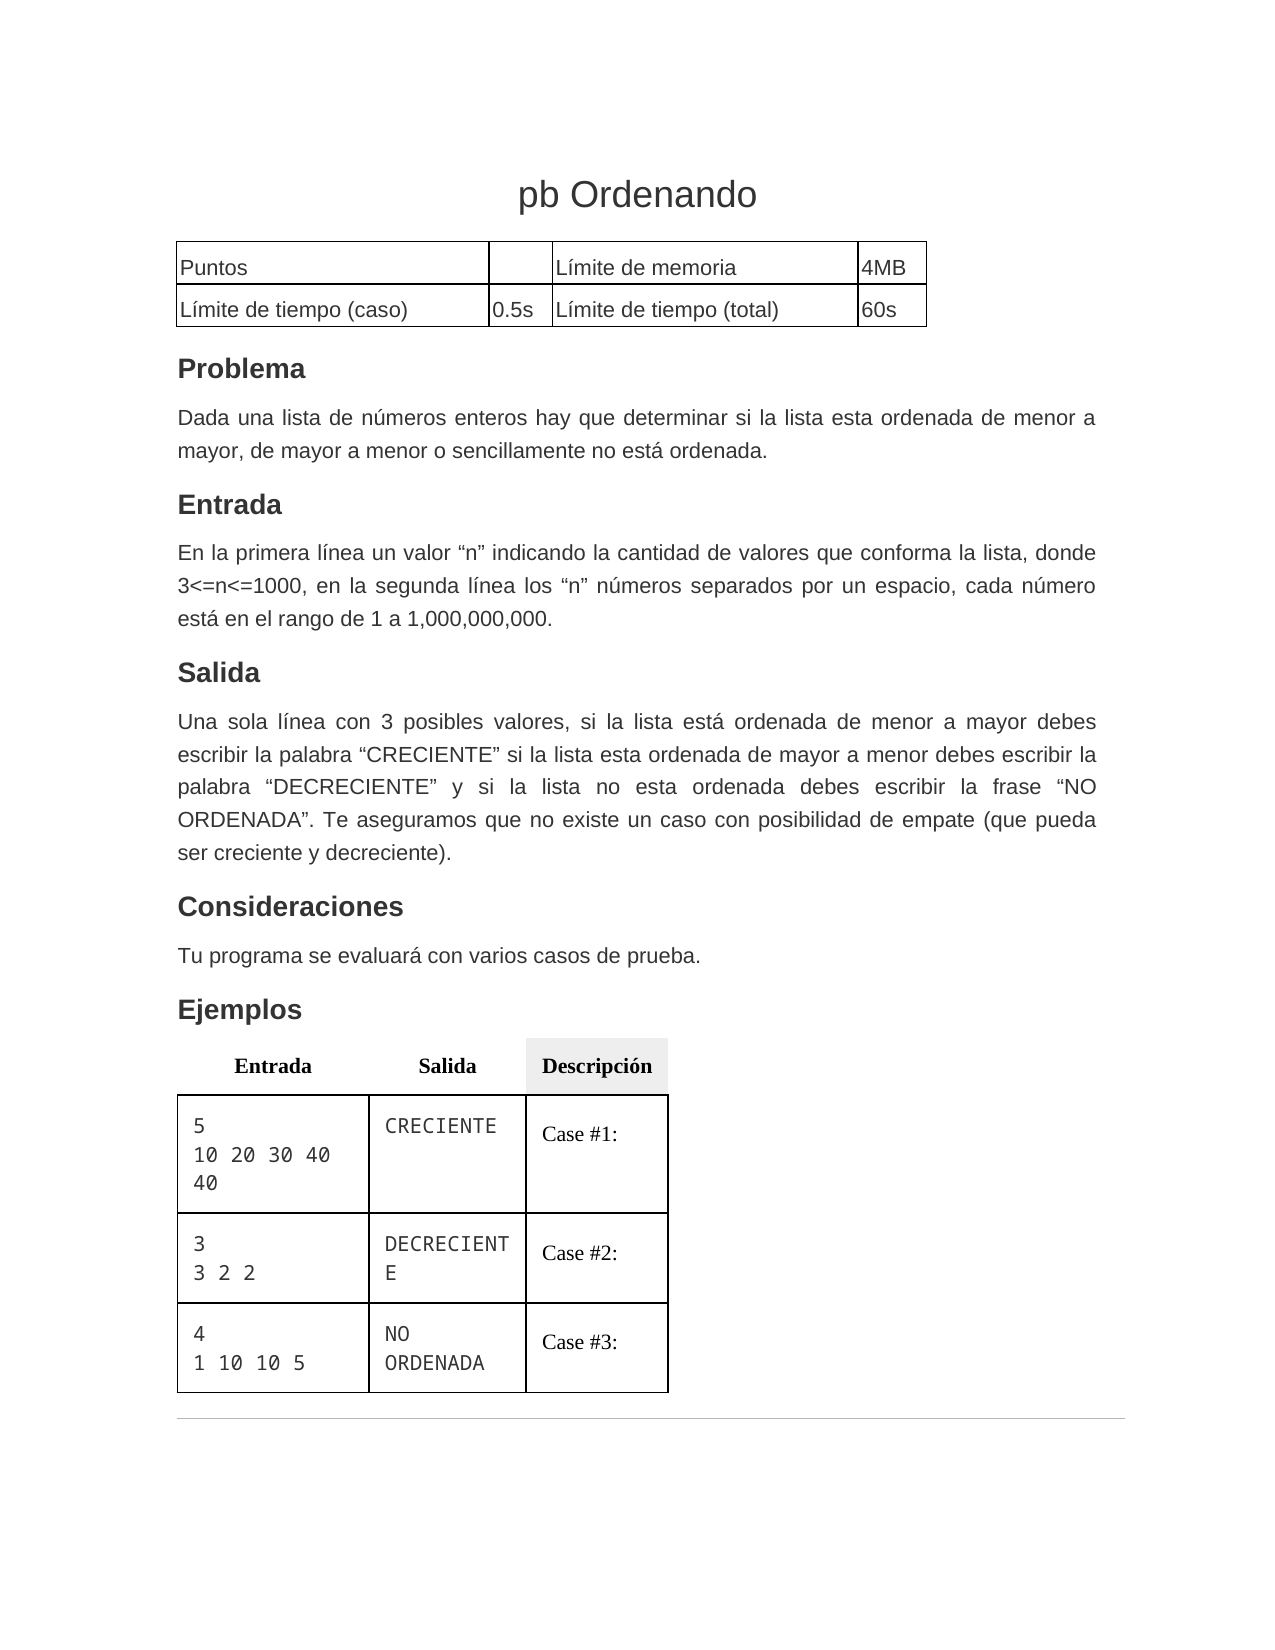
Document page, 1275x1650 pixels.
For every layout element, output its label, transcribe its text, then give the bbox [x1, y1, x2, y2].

text Tu programa se evaluará con varios casos de prueba. [177, 935, 1098, 968]
table_header Límite de memoria [553, 242, 857, 283]
table_cell Case #2: [527, 1214, 667, 1302]
table_cell CRECIENTE [370, 1096, 525, 1212]
text Ejemplos [177, 993, 1098, 1025]
table_header 4MB [859, 242, 926, 283]
table_cell 0.5s [490, 285, 552, 326]
text En la primera línea un valor “n” indicando la cantidad de valores que conforma la lista, donde 3<=n<=1000, en la segunda línea los “n” números separados por un espacio, cada número está en el rango de 1 a 1,000,000,000. [177, 533, 1098, 631]
table_cell 4 1 10 10 5 [178, 1304, 368, 1392]
text Una sola línea con 3 posibles valores, si la lista está ordenada de menor a mayor debes escribir la palabra “CRECIENTE” si la lista esta ordenada de mayor a menor debes escribir la palabra “DECRECIENTE” y si la lista no esta ordenada debes escribir la frase “NO ORDENADA”. Te aseguramos que no existe un caso con posibilidad de empate (que pueda ser creciente y decreciente). [177, 701, 1098, 865]
table_cell 3 3 2 2 [178, 1214, 368, 1302]
table_cell Límite de tiempo (caso) [177, 285, 488, 326]
table_cell 5 10 20 30 40 40 [178, 1096, 368, 1212]
table_header Puntos [177, 242, 488, 283]
text Consideraciones [177, 890, 1098, 922]
table_cell Case #3: [527, 1304, 667, 1392]
table_cell 60s [859, 285, 926, 326]
table_header Entrada [177, 1038, 369, 1094]
table_cell Límite de tiempo (total) [553, 285, 857, 326]
table_header Descripción [526, 1038, 668, 1094]
table_header [490, 242, 552, 283]
text pb Ordenando [202, 173, 1073, 216]
table_cell Case #1: [527, 1096, 667, 1212]
text Entrada [177, 488, 1098, 520]
text Dada una lista de números enteros hay que determinar si la lista esta ordenada de menor a mayor, de mayor a menor o sencillamente no está ordenada. [177, 397, 1098, 463]
table_cell NO ORDENADA [370, 1304, 525, 1392]
text Problema [177, 352, 1098, 385]
table_header Salida [369, 1038, 526, 1094]
text Salida [177, 656, 1098, 688]
table_cell DECRECIENTE [370, 1214, 525, 1302]
